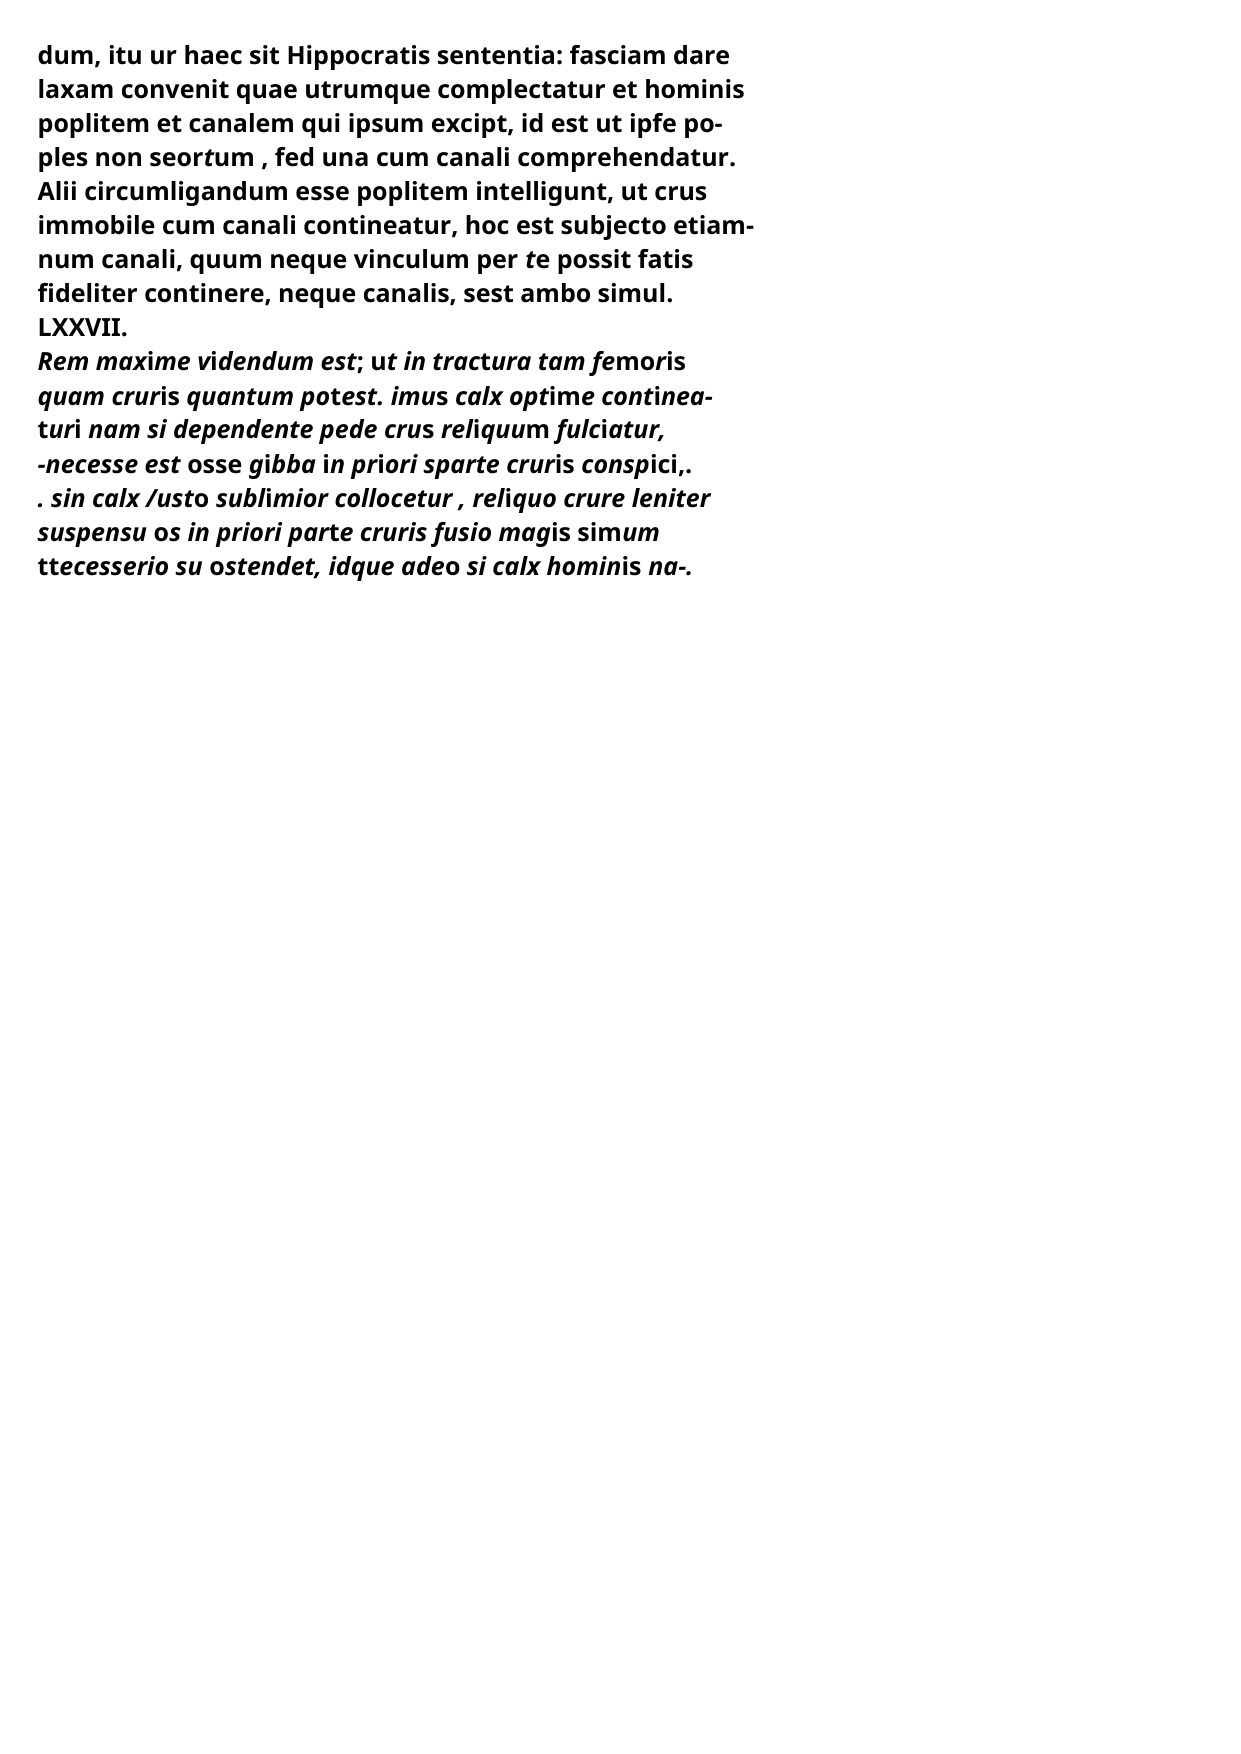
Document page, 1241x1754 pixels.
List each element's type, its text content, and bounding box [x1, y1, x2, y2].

text . sin calx /usto sublimior collocetur , reliquo crure leniter suspensu os in priori parte cruris fusio magis simum ttecesserio su ostendet, idque adeo si calx hominis na-. [37, 480, 1203, 582]
text Rem maxime videndum est; ut in tractura tam femoris quam cruris quantum potest. imus calx optime continea- turi nam si dependente pede crus reliquum fulciatur, -necesse est osse gibba in priori sparte cruris conspici,. [37, 344, 1203, 480]
text dum, itu ur haec sit Hippocratis sententia: fasciam dare laxam convenit quae utrumque complectatur et hominis poplitem et canalem qui ipsum excipt, id est ut ipfe po- ples non seortum , fed una cum canali comprehendatur. Alii circumligandum esse poplitem intelligunt, ut crus immobile cum canali contineatur, hoc est subjecto etiam- num canali, quum neque vinculum per te possit fatis fideliter continere, neque canalis, sest ambo simul. [37, 37, 1203, 310]
text LXXVII. [37, 310, 1203, 344]
